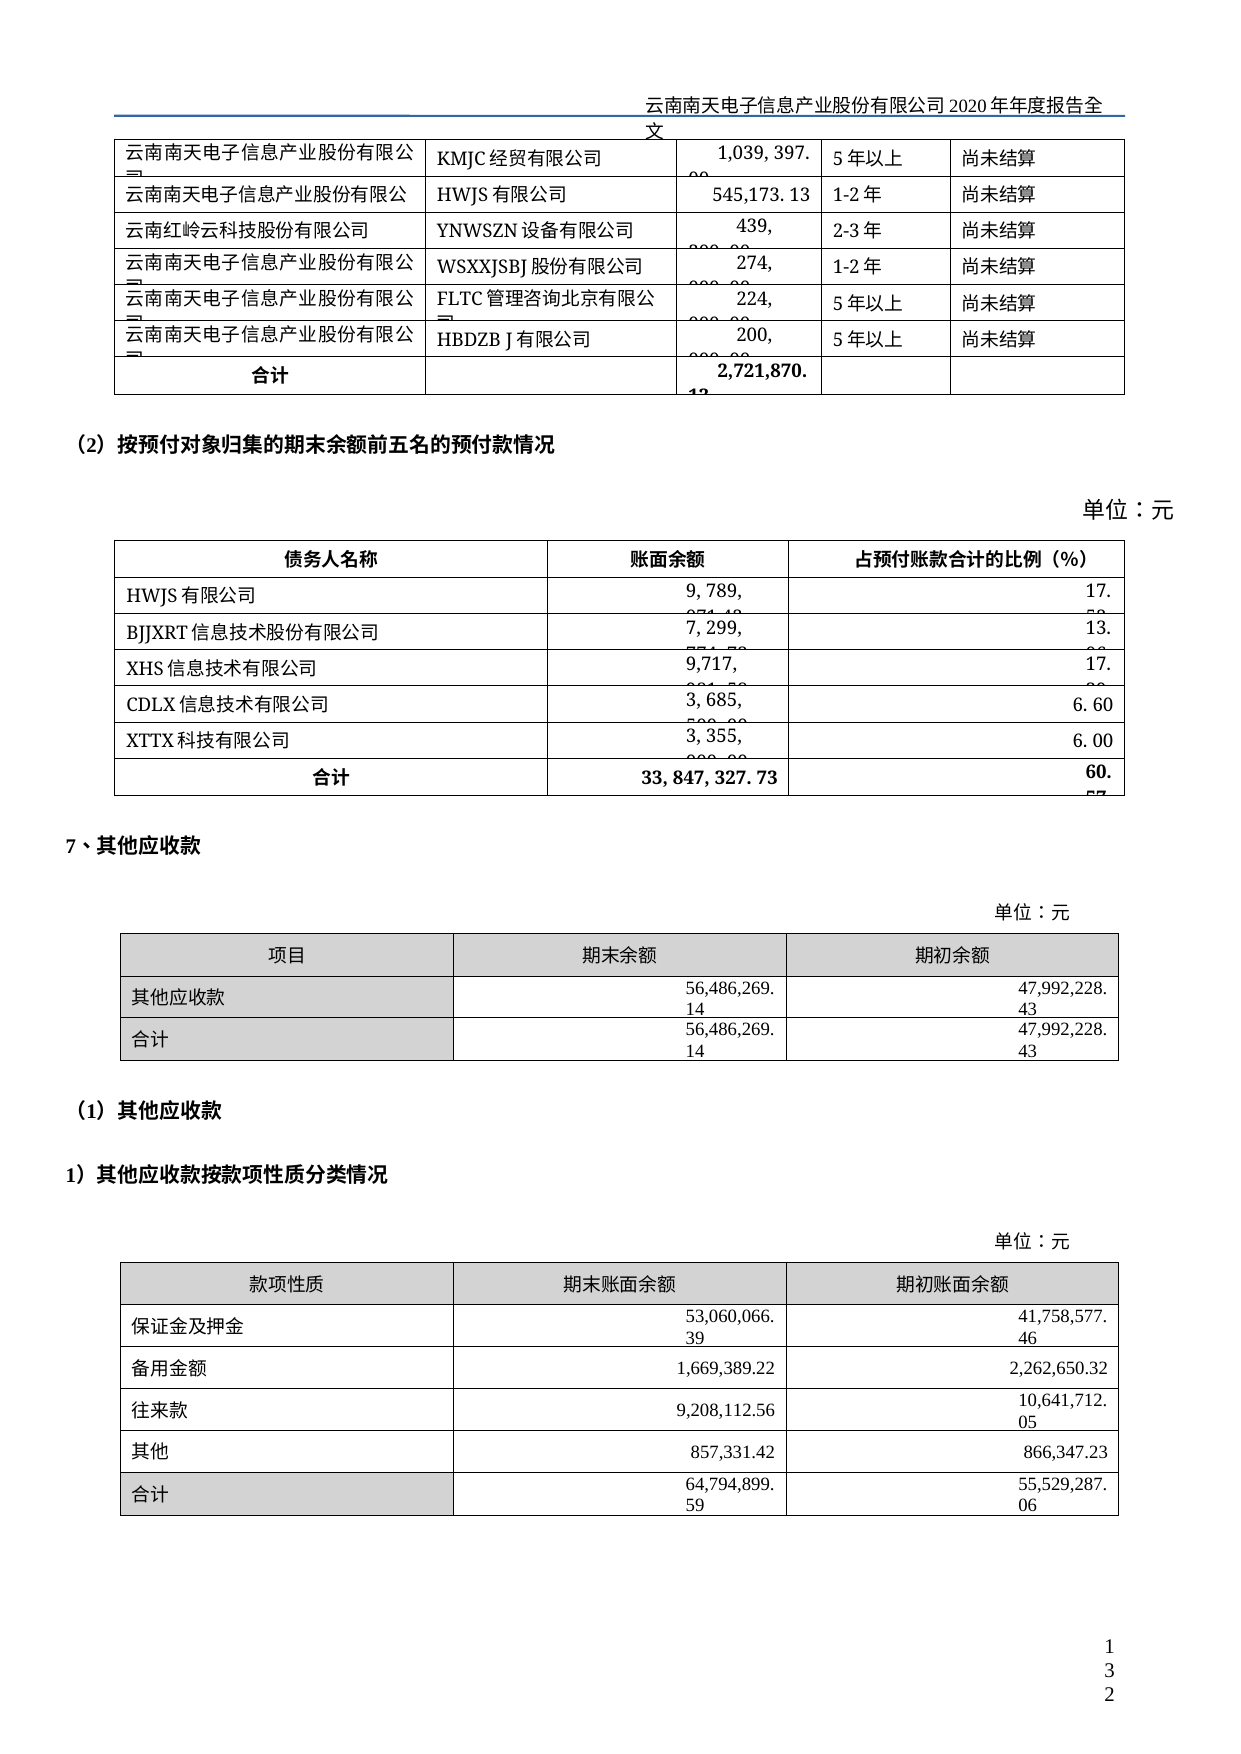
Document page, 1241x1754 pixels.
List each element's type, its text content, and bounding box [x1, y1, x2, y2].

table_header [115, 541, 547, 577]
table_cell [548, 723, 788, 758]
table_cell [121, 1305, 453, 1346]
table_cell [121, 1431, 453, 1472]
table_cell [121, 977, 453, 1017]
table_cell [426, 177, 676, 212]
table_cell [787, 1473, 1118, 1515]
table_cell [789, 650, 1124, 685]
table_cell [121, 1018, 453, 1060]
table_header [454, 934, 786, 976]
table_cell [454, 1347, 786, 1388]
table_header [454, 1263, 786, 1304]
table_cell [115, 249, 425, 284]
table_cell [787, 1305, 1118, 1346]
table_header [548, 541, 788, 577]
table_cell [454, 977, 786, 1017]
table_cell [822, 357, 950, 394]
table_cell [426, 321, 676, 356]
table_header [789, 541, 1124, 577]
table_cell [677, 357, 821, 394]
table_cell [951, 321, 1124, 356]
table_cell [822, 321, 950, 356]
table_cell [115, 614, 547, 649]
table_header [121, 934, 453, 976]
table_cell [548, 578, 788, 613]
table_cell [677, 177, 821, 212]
text 单位：元 [65, 494, 1174, 525]
text 单位：元 [994, 1228, 1174, 1254]
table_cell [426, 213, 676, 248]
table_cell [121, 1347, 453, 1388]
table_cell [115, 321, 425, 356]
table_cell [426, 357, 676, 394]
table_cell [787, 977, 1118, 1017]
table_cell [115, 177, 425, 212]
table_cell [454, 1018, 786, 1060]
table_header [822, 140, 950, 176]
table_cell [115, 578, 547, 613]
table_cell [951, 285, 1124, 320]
text （1）其他应收款 [65, 1097, 1174, 1125]
text 7、其他应收款 [65, 831, 1174, 860]
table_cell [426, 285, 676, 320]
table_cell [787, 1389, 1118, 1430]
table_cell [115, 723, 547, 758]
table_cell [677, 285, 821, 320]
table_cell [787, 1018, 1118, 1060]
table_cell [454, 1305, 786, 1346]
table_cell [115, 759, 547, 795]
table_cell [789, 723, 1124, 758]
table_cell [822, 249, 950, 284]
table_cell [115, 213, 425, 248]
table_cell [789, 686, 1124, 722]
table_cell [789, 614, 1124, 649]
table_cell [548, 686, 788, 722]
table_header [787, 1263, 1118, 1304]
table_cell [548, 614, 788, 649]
text （2）按预付对象归集的期末余额前五名的预付款情况 [65, 430, 1174, 458]
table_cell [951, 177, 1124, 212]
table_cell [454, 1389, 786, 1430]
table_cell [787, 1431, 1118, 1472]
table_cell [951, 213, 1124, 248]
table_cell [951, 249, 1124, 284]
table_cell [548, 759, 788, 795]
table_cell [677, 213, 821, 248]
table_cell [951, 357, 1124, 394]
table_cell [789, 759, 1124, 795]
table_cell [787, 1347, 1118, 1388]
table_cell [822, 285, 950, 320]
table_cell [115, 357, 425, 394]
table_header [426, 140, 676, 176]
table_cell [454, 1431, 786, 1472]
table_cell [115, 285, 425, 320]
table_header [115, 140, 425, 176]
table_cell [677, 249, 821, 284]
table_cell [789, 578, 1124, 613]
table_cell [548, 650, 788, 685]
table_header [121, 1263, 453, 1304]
text 1）其他应收款按款项性质分类情况 [65, 1160, 1174, 1189]
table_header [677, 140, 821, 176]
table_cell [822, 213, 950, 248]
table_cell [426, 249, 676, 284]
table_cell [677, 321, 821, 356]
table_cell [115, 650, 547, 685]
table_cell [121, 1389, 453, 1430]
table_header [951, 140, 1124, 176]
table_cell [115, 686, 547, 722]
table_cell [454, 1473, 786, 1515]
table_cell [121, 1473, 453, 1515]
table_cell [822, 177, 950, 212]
text 单位：元 [994, 899, 1174, 925]
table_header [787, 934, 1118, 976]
